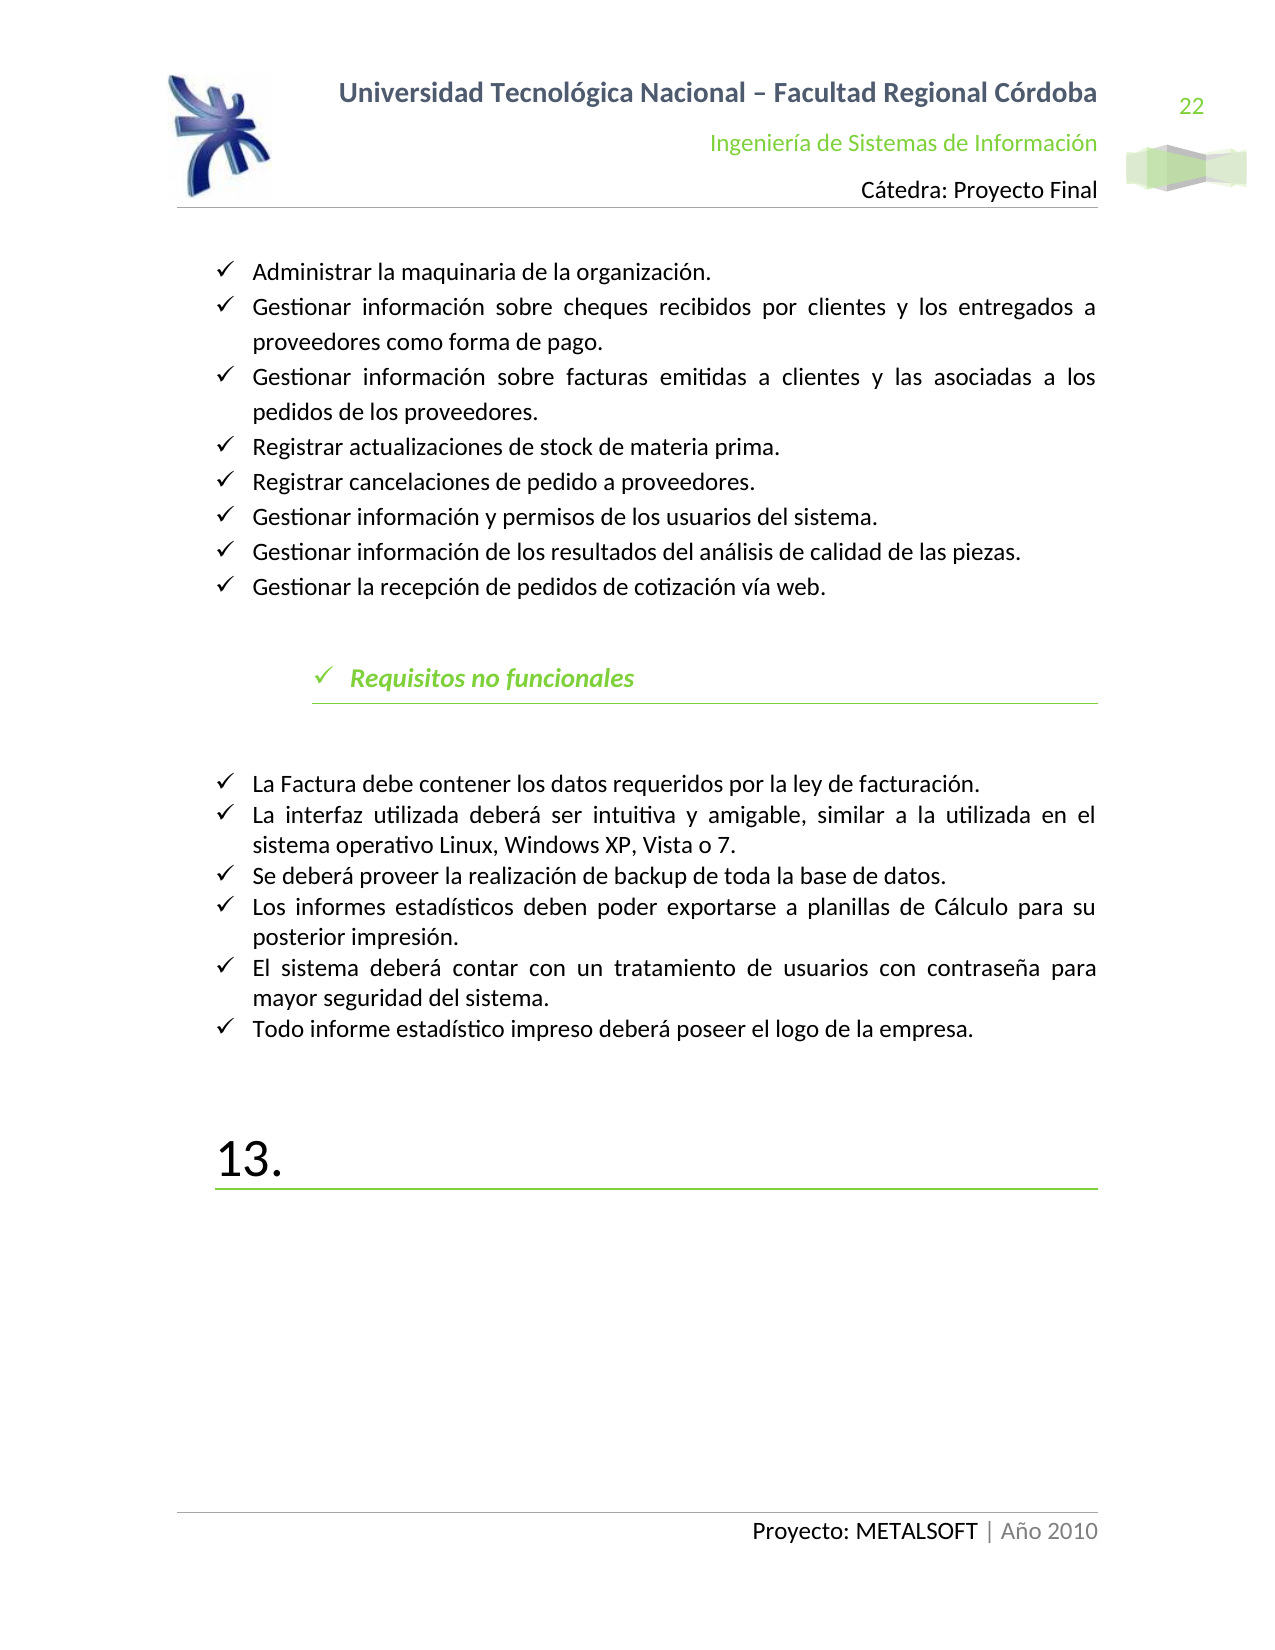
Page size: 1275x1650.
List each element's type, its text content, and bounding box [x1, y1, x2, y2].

list Registrar cancelaciones de pedido a proveedores. [215, 466, 1098, 496]
list Administrar la maquinaria de la organización. [215, 256, 1098, 286]
picture [167, 74, 272, 199]
list La Factura debe contener los datos requeridos por la ley de facturación. [215, 769, 1098, 799]
list El sistema deberá contar con un tratamiento de usuarios con contraseña para mayor seguridad del sistema. [215, 952, 1098, 1013]
list Gestionar información de los resultados del análisis de calidad de las piezas. [215, 536, 1098, 566]
list Se deberá proveer la realización de backup de toda la base de datos. [215, 860, 1098, 891]
list Todo informe estadístico impreso deberá poseer el logo de la empresa. [215, 1013, 1098, 1043]
text Requisitos no funcionales [312, 662, 1098, 703]
list Registrar actualizaciones de stock de materia prima. [215, 431, 1098, 461]
list Gestionar información sobre cheques recibidos por clientes y los entregados a proveedores como forma de pago. [215, 291, 1098, 356]
list La interfaz utilizada deberá ser intuitiva y amigable, similar a la utilizada en el sistema operativo Linux, Windows XP, Vista o 7. [215, 799, 1098, 860]
list Gestionar la recepción de pedidos de cotización vía web. [215, 571, 1098, 601]
list Los informes estadísticos deben poder exportarse a planillas de Cálculo para su posterior impresión. [215, 891, 1098, 952]
list Gestionar información y permisos de los usuarios del sistema. [215, 501, 1098, 531]
list Gestionar información sobre facturas emitidas a clientes y las asociadas a los pedidos de los proveedores. [215, 361, 1098, 426]
